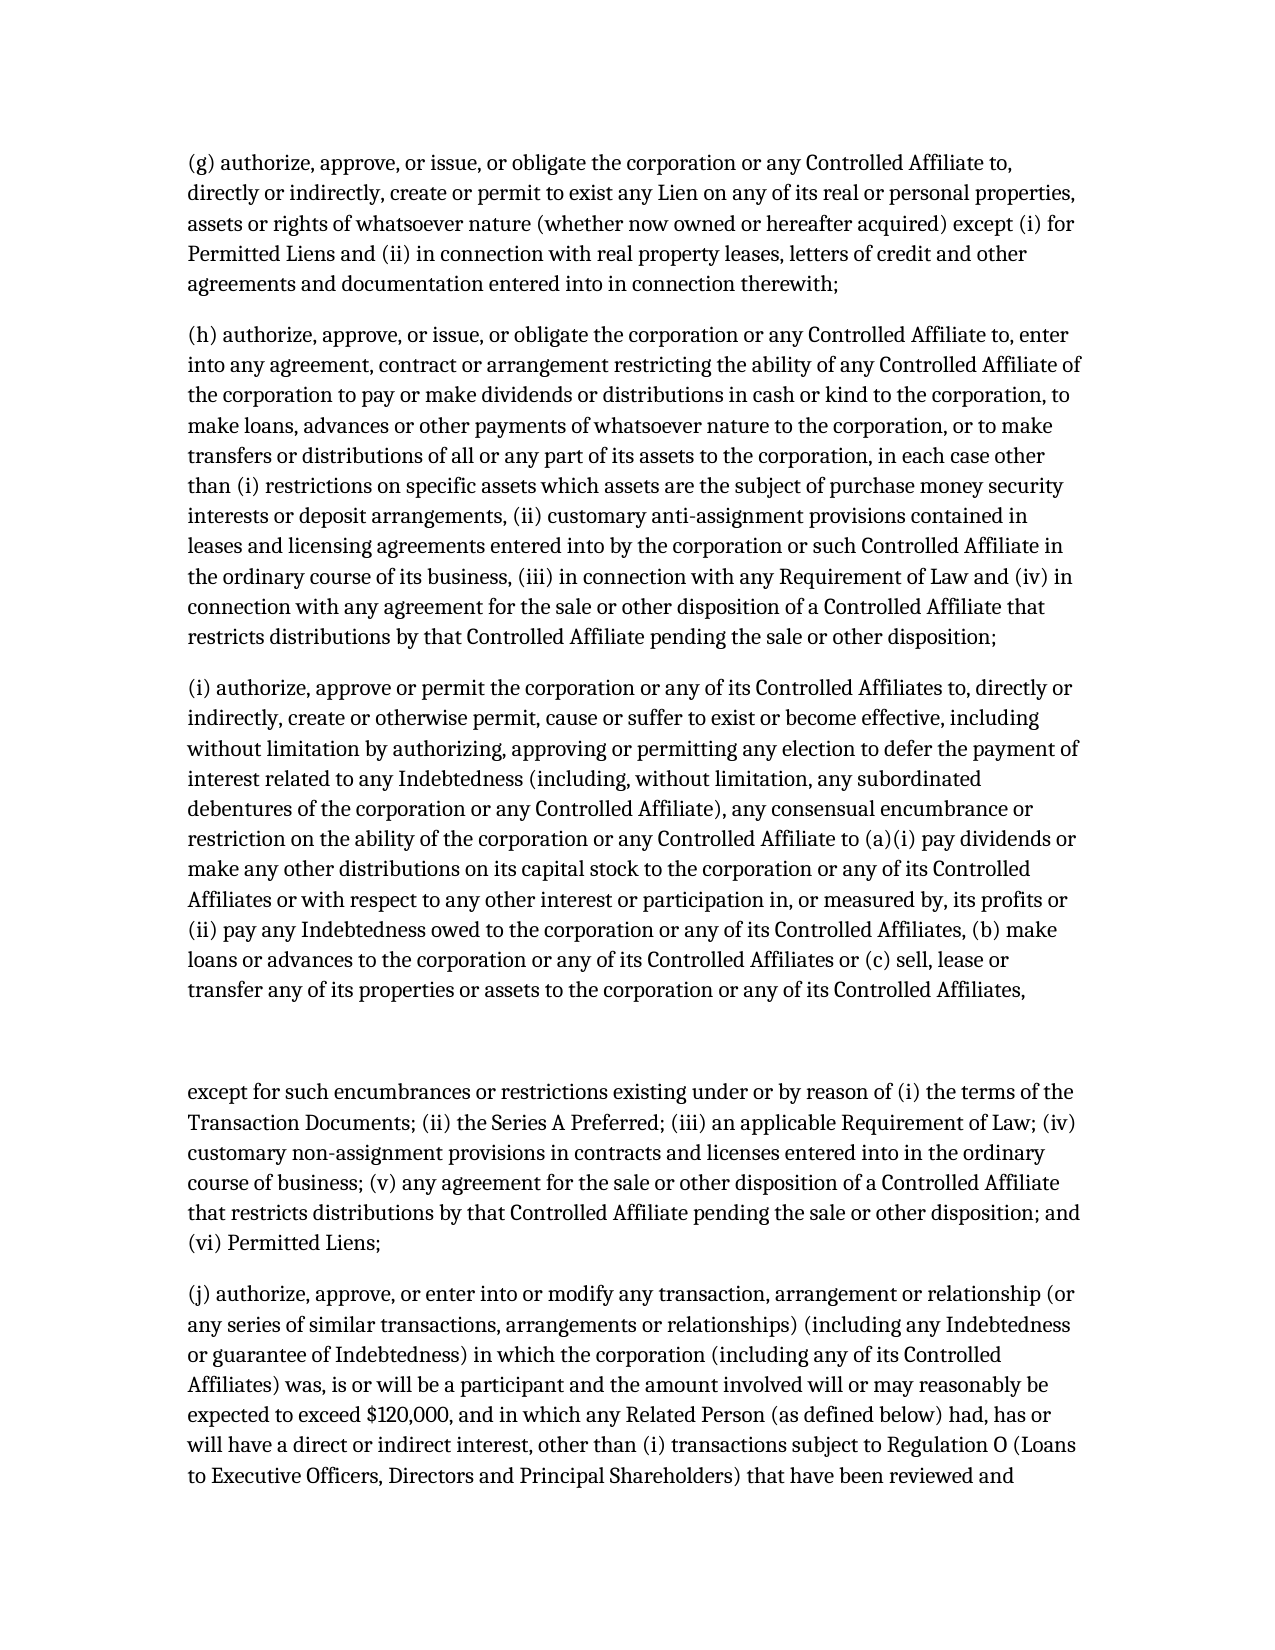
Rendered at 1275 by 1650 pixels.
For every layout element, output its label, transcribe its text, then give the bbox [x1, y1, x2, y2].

text except for such encumbrances or restrictions existing under or by reason of (i) the terms of the Transaction Documents; (ii) the Series A Preferred; (iii) an applicable Requirement of Law; (iv) customary non-assignment provisions in contracts and licenses entered into in the ordinary course of business; (v) any agreement for the sale or other disposition of a Controlled Affiliate that restricts distributions by that Controlled Affiliate pending the sale or other disposition; and (vi) Permitted Liens; [187, 1079, 1087, 1257]
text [187, 1281, 1087, 1489]
text (i) authorize, approve or permit the corporation or any of its Controlled Affiliates to, directly or indirectly, create or otherwise permit, cause or suffer to exist or become effective, including without limitation by authorizing, approving or permitting any election to defer the payment of interest related to any Indebtedness (including, without limitation, any subordinated debentures of the corporation or any Controlled Affiliate), any consensual encumbrance or restriction on the ability of the corporation or any Controlled Affiliate to (a)(i) pay dividends or make any other distributions on its capital stock to the corporation or any of its Controlled Affiliates or with respect to any other interest or participation in, or measured by, its profits or (ii) pay any Indebtedness owed to the corporation or any of its Controlled Affiliates, (b) make loans or advances to the corporation or any of its Controlled Affiliates or (c) sell, lease or transfer any of its properties or assets to the corporation or any of its Controlled Affiliates, [187, 675, 1087, 1003]
text (g) authorize, approve, or issue, or obligate the corporation or any Controlled Affiliate to, directly or indirectly, create or permit to exist any Lien on any of its real or personal properties, assets or rights of whatsoever nature (whether now owned or hereafter acquired) except (i) for Permitted Liens and (ii) in connection with real property leases, letters of credit and other agreements and documentation entered into in connection therewith; [187, 150, 1087, 297]
text (h) authorize, approve, or issue, or obligate the corporation or any Controlled Affiliate to, enter into any agreement, contract or arrangement restricting the ability of any Controlled Affiliate of the corporation to pay or make dividends or distributions in cash or kind to the corporation, to make loans, advances or other payments of whatsoever nature to the corporation, or to make transfers or distributions of all or any part of its assets to the corporation, in each case other than (i) restrictions on specific assets which assets are the subject of purchase money security interests or deposit arrangements, (ii) customary anti-assignment provisions contained in leases and licensing agreements entered into by the corporation or such Controlled Affiliate in the ordinary course of its business, (iii) in connection with any Requirement of Law and (iv) in connection with any agreement for the sale or other disposition of a Controlled Affiliate that restricts distributions by that Controlled Affiliate pending the sale or other disposition; [187, 322, 1087, 650]
